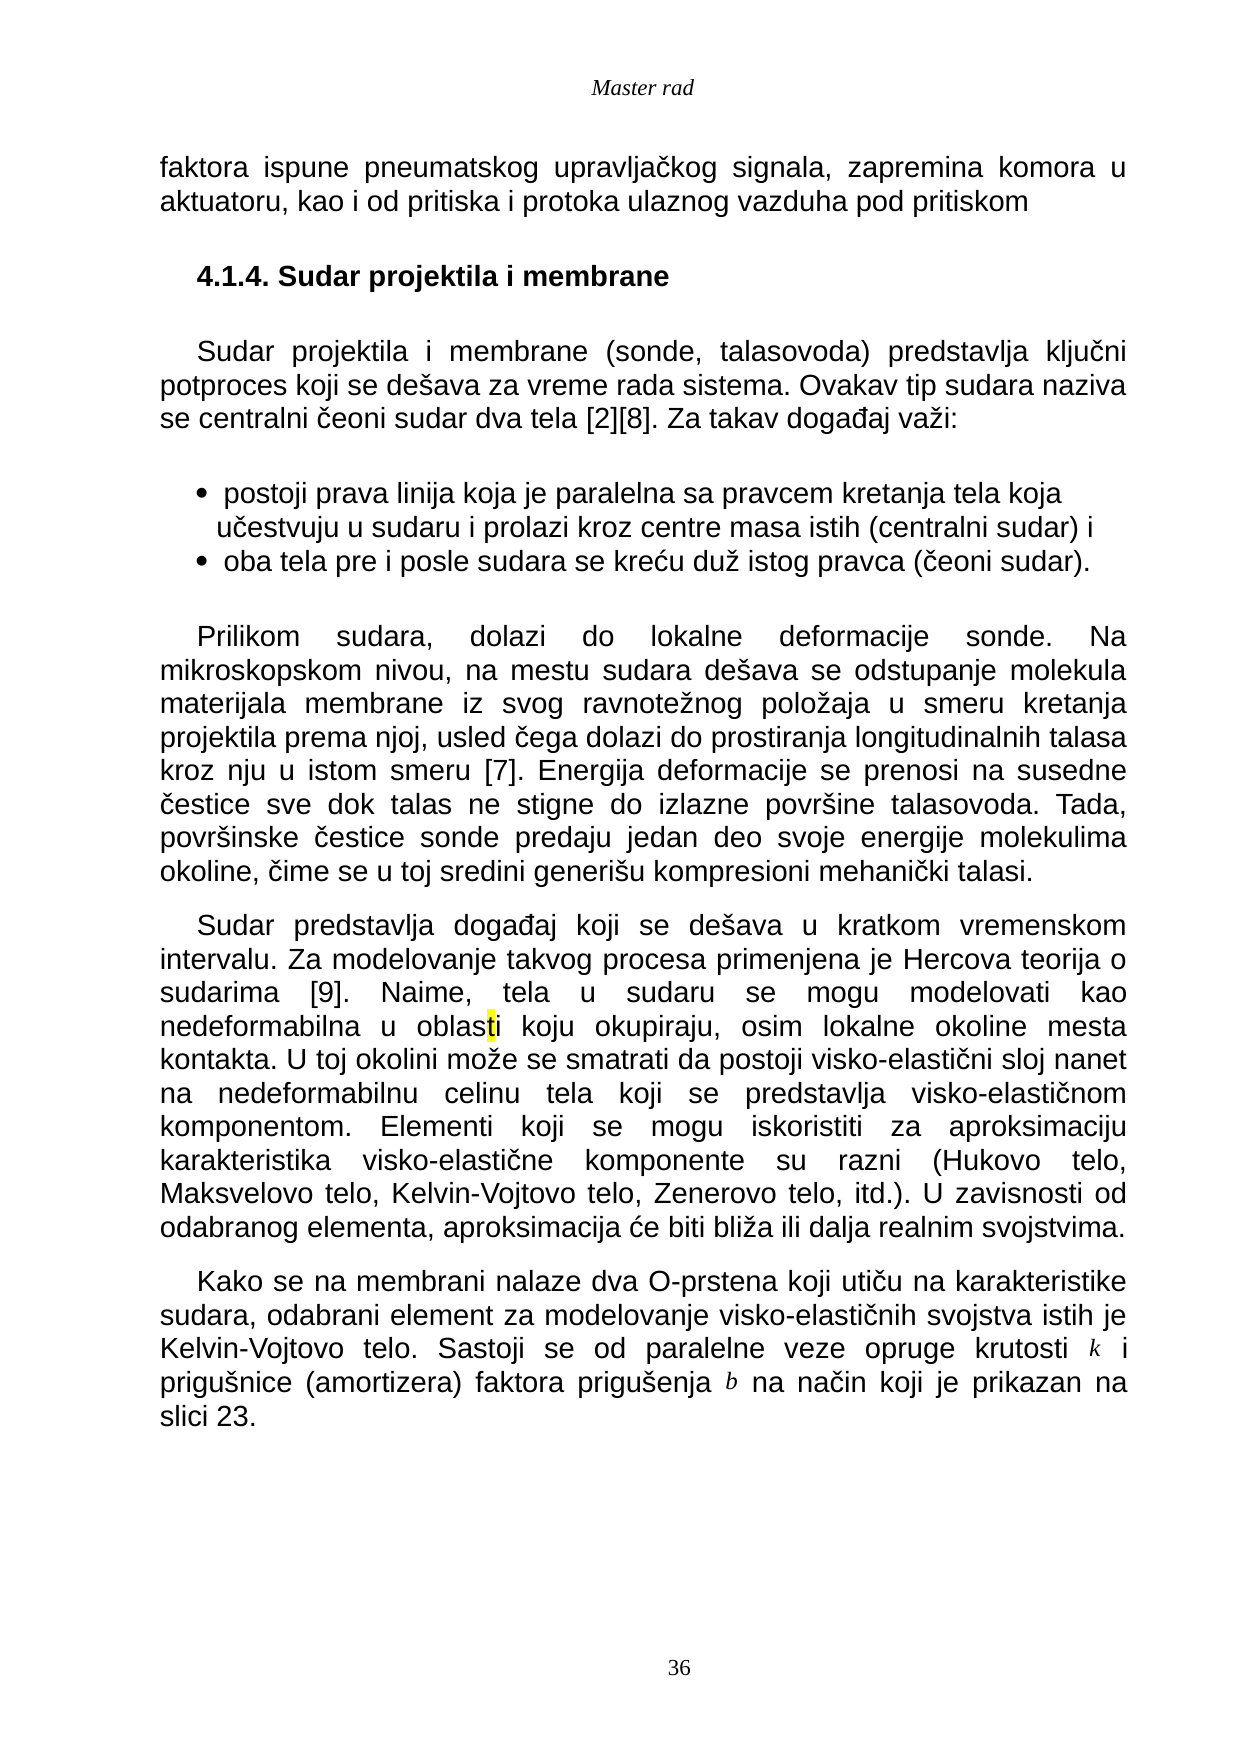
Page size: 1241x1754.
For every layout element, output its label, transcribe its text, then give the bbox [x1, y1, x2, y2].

list postoji prava linija koja je paralelna sa pravcem kretanja tela koja učestvuju u sudaru i prolazi kroz centre masa istih (centralni sudar) i [159, 476, 1128, 543]
text Prilikom sudara, dolazi do lokalne deformacije sonde. Na mikroskopskom nivou, na mestu sudara dešava se odstupanje molekula materijala membrane iz svog ravnotežnog položaja u smeru kretanja projektila prema njoj, usled čega dolazi do prostiranja longitudinalnih talasa kroz nju u istom smeru [7]. Energija deformacije se prenosi na susedne čestice sve dok talas ne stigne do izlazne površine talasovoda. Tada, površinske čestice sonde predaju jedan deo svoje energije molekulima okoline, čime se u toj sredini generišu kompresioni mehanički talasi. [159, 619, 1128, 887]
list oba tela pre i posle sudara se kreću duž istog pravca (čeoni sudar). [159, 543, 1128, 577]
text Sudar projektila i membrane (sonde, talasovoda) predstavlja ključni potproces koji se dešava za vreme rada sistema. Ovakav tip sudara naziva se centralni čeoni sudar dva tela [2][8]. Za takav događaj važi: [159, 334, 1128, 434]
text Sudar predstavlja događaj koji se dešava u kratkom vremenskom intervalu. Za modelovanje takvog procesa primenjena je Hercova teorija o sudarima [9]. Naime, tela u sudaru se mogu modelovati kao nedeformabilna u oblasti koju okupiraju, osim lokalne okoline mesta kontakta. U toj okolini može se smatrati da postoji visko-elastični sloj nanet na nedeformabilnu celinu tela koji se predstavlja visko-elastičnom komponentom. Elementi koji se mogu iskoristiti za aproksimaciju karakteristika visko-elastične komponente su razni (Hukovo telo, Maksvelovo telo, Kelvin-Vojtovo telo, Zenerovo telo, itd.). U zavisnosti od odabranog elementa, aproksimacija će biti bliža ili dalja realnim svojstvima. [159, 908, 1128, 1243]
subtitle Sudar projektila i membrane [159, 259, 1128, 292]
text Kako se na membrani nalaze dva O-prstena koji utiču na karakteristike sudara, odabrani element za modelovanje visko-elastičnih svojstva istih je Kelvin-Vojtovo telo. Sastoji se od paralelne veze opruge krutosti i prigušnice (amortizera) faktora prigušenja na način koji je prikazan na slici 23. [159, 1264, 1128, 1432]
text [159, 150, 1128, 217]
